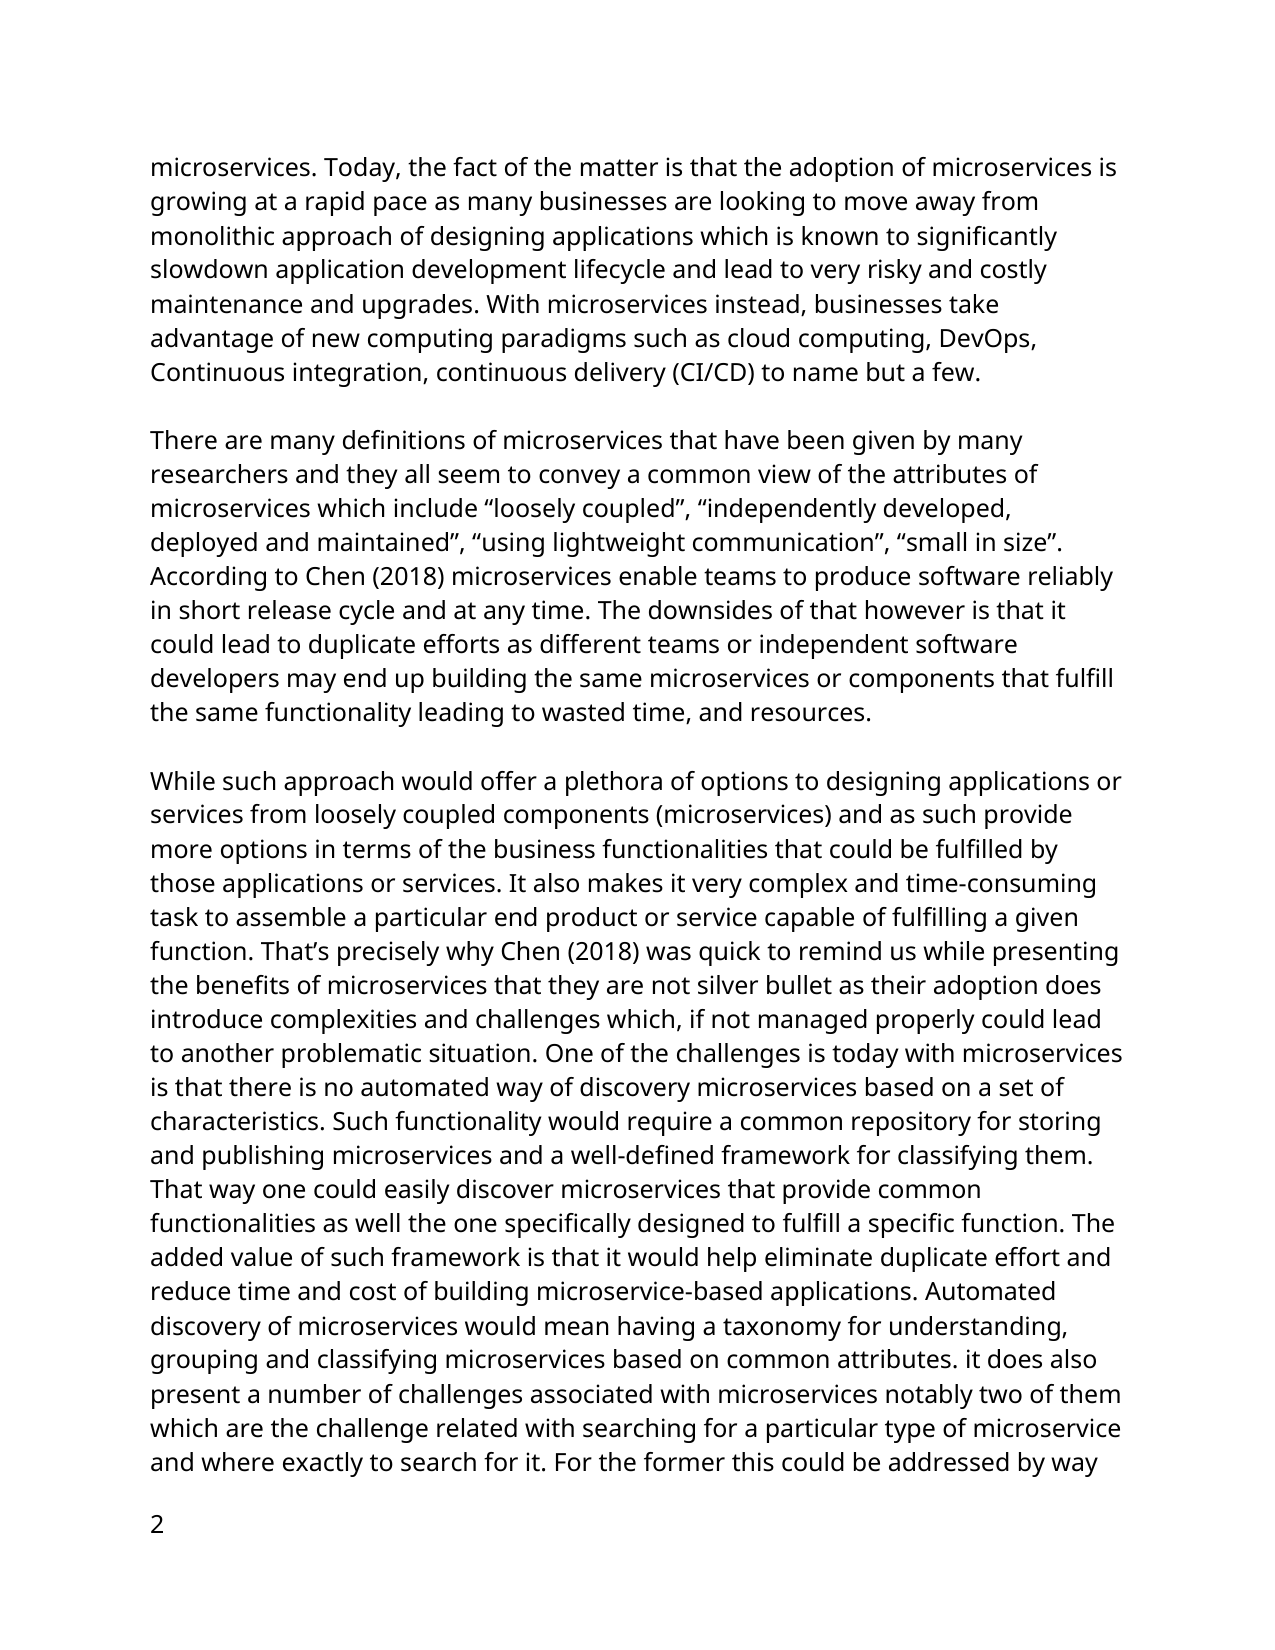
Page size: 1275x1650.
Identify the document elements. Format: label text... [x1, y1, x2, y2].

text There are many definitions of microservices that have been given by many researchers and they all seem to convey a common view of the attributes of microservices which include “loosely coupled”, “independently developed, deployed and maintained”, “using lightweight communication”, “small in size”. According to Chen (2018) microservices enable teams to produce software reliably in short release cycle and at any time. The downsides of that however is that it could lead to duplicate efforts as different teams or independent software developers may end up building the same microservices or components that fulfill the same functionality leading to wasted time, and resources. [150, 422, 1125, 729]
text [150, 150, 1125, 388]
